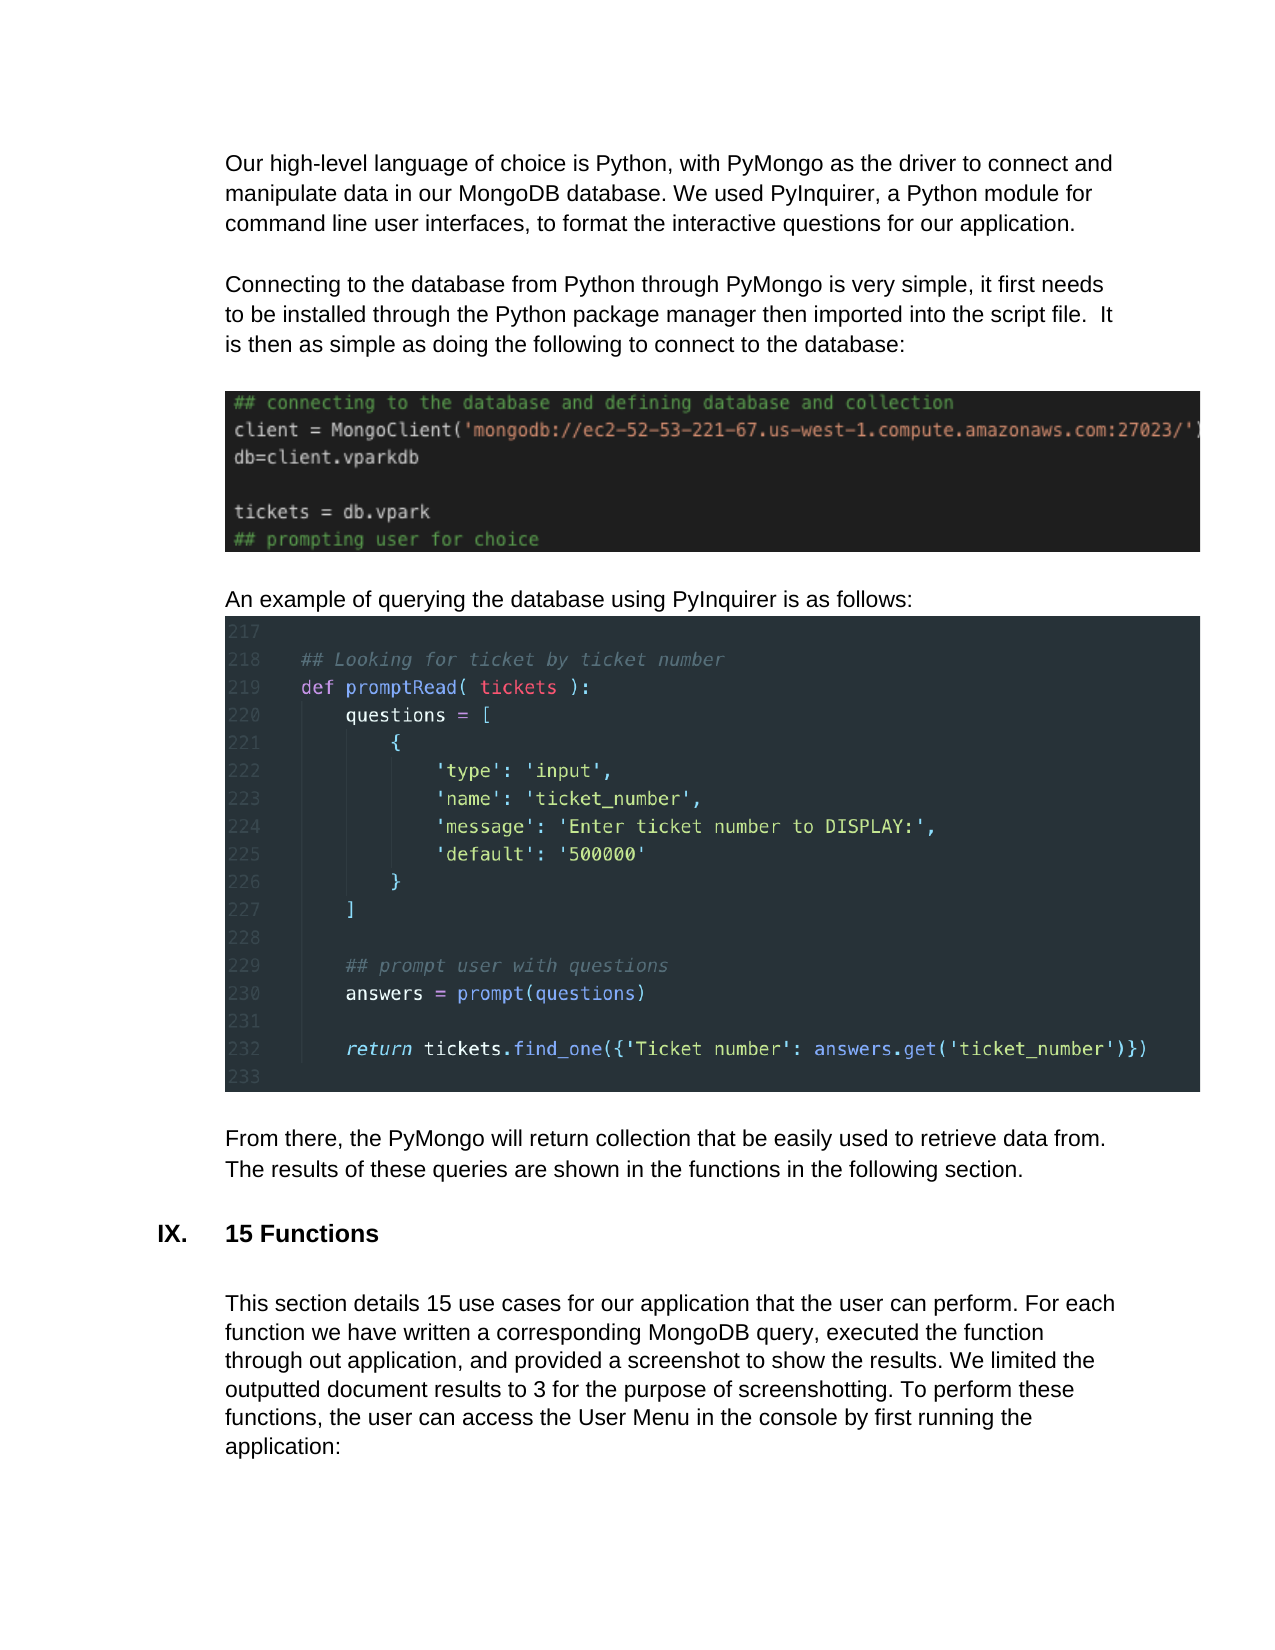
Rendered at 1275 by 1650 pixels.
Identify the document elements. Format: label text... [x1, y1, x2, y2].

list 15 Functions [187, 1219, 1125, 1248]
text This section details 15 use cases for our application that the user can perform. For each function we have written a corresponding MongoDB query, executed the function through out application, and provided a screenshot to show the results. We limited the outputted document results to 3 for the purpose of screenshotting. To perform these functions, the user can access the User Menu in the console by first running the application: [225, 1290, 1125, 1459]
picture [225, 616, 1200, 1092]
picture [225, 391, 1200, 552]
text From there, the PyMongo will return collection that be easily used to retrieve data from. The results of these queries are shown in the functions in the following section. [225, 1125, 1125, 1182]
text An example of querying the database using PyInquirer is as follows: [225, 586, 1125, 612]
text Connecting to the database from Python through PyMongo is very simple, it first needs to be installed through the Python package manager then imported into the script file. It is then as simple as doing the following to connect to the database: [225, 271, 1125, 358]
text Our high-level language of choice is Python, with PyMongo as the driver to connect and manipulate data in our MongoDB database. We used PyInquirer, a Python module for command line user interfaces, to format the interactive questions for our application. [225, 150, 1125, 237]
